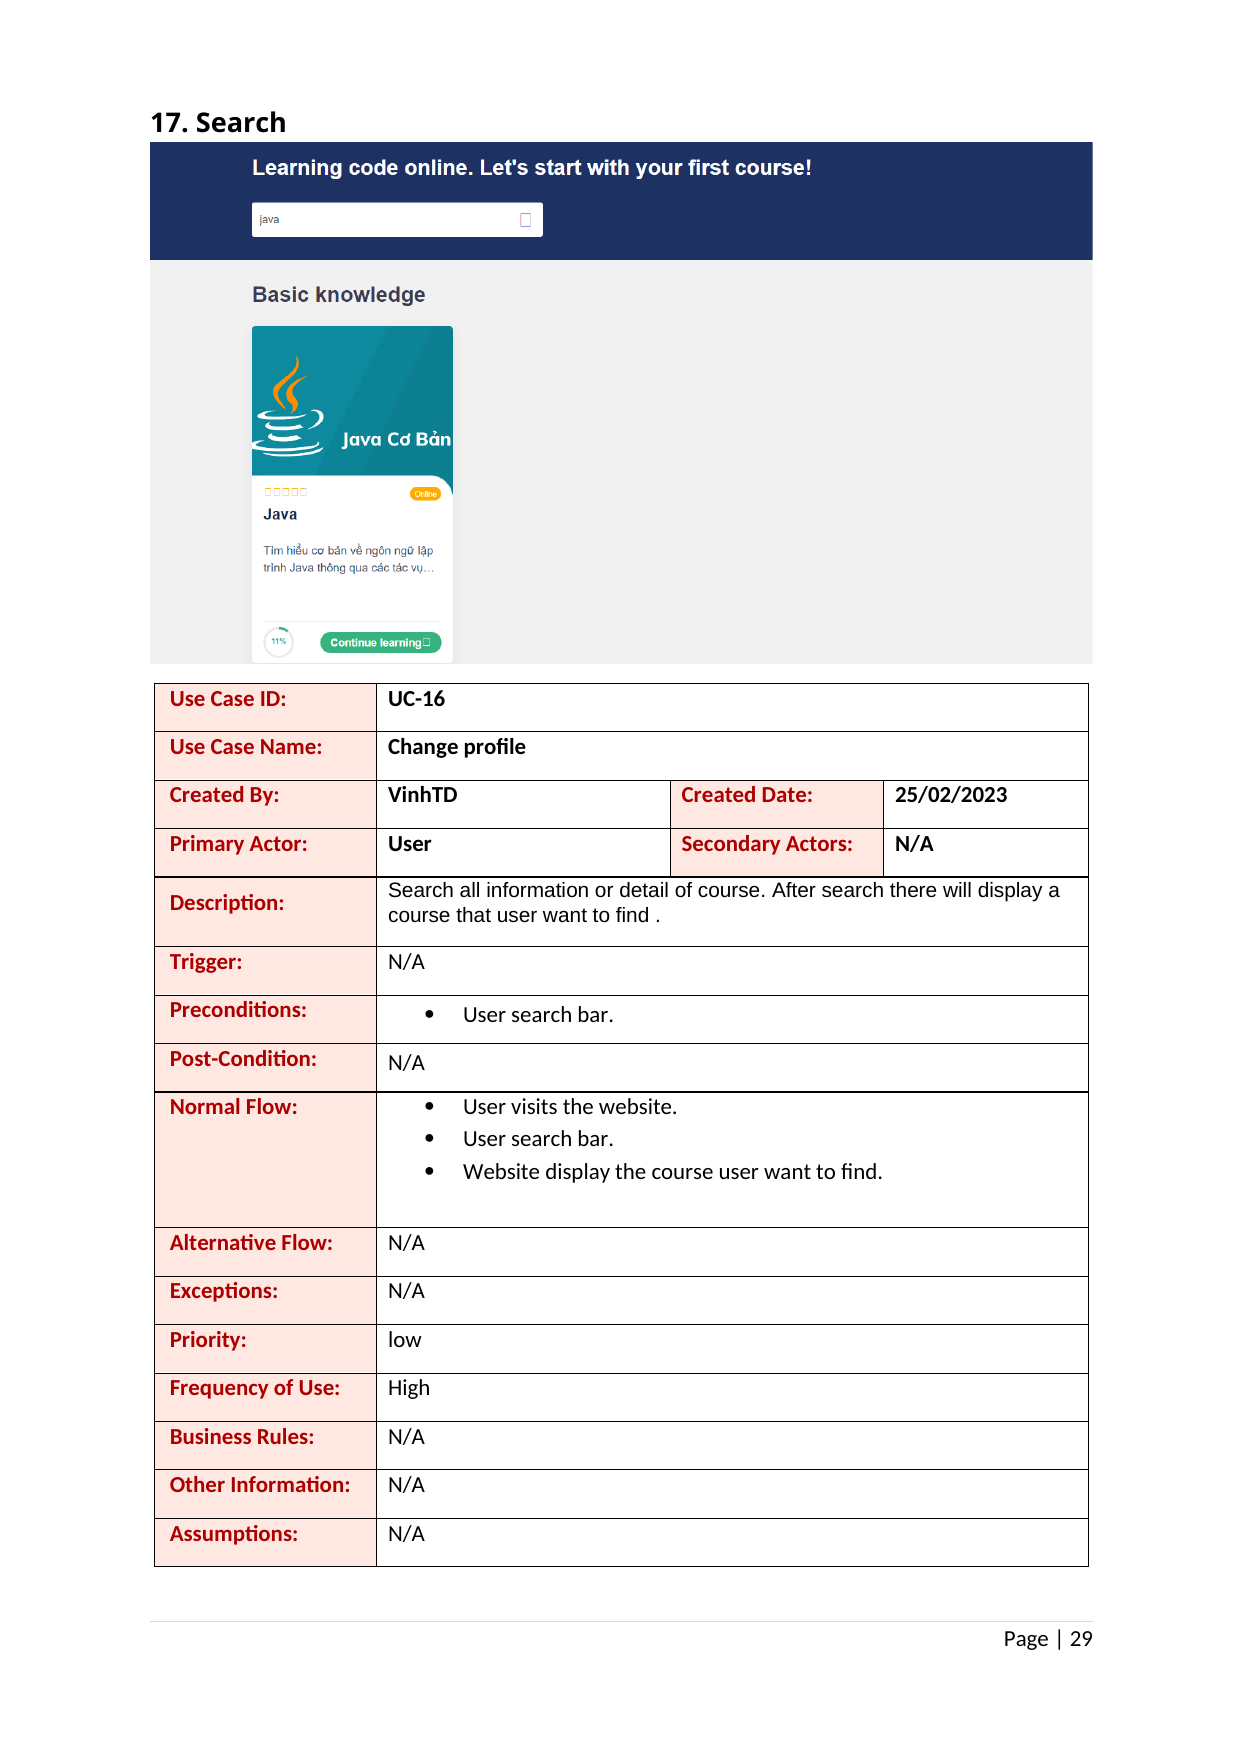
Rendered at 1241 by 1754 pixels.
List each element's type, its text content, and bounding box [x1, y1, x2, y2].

table_cell Use Case Name: [155, 732, 376, 779]
table_header UC-16 [377, 684, 1088, 731]
table_cell Created Date: [671, 781, 883, 828]
table_cell Assumptions: [155, 1519, 376, 1566]
table_cell N/A [377, 947, 1088, 994]
table_cell Normal Flow: [155, 1093, 376, 1227]
table_cell VinhTD [377, 781, 670, 828]
table_cell Primary Actor: [155, 829, 376, 876]
table_cell N/A [377, 1044, 1088, 1091]
table_cell Created By: [155, 781, 376, 828]
table_cell Preconditions: [155, 996, 376, 1043]
table_cell 25/02/2023 [884, 781, 1088, 828]
picture [150, 142, 1093, 664]
table_cell N/A [377, 1519, 1088, 1566]
table_cell User visits the website. User search bar. Website display the course user want to find. [377, 1093, 1088, 1227]
table_cell N/A [377, 1470, 1088, 1518]
table_header Use Case ID: [155, 684, 376, 731]
table_cell User search bar. [377, 996, 1088, 1043]
table_cell low [377, 1325, 1088, 1372]
table_cell Exceptions: [155, 1277, 376, 1324]
table_cell Trigger: [155, 947, 376, 994]
table_cell Search all information or detail of course. After search there will display a course that user want to find . [377, 878, 1088, 946]
table_cell N/A [884, 829, 1088, 876]
table_cell High [377, 1374, 1088, 1421]
table_cell Other Information: [155, 1470, 376, 1518]
table_cell Description: [155, 878, 376, 946]
table_cell N/A [377, 1228, 1088, 1276]
table_cell N/A [377, 1277, 1088, 1324]
table_cell Frequency of Use: [155, 1374, 376, 1421]
table_cell Alternative Flow: [155, 1228, 376, 1276]
table_cell User [377, 829, 670, 876]
subtitle 17. Search [150, 103, 1093, 140]
table_cell Change profile [377, 732, 1088, 779]
table_cell Business Rules: [155, 1422, 376, 1469]
table_cell N/A [377, 1422, 1088, 1469]
table_cell Secondary Actors: [671, 829, 883, 876]
table_cell Priority: [155, 1325, 376, 1372]
table_cell Post-Condition: [155, 1044, 376, 1091]
